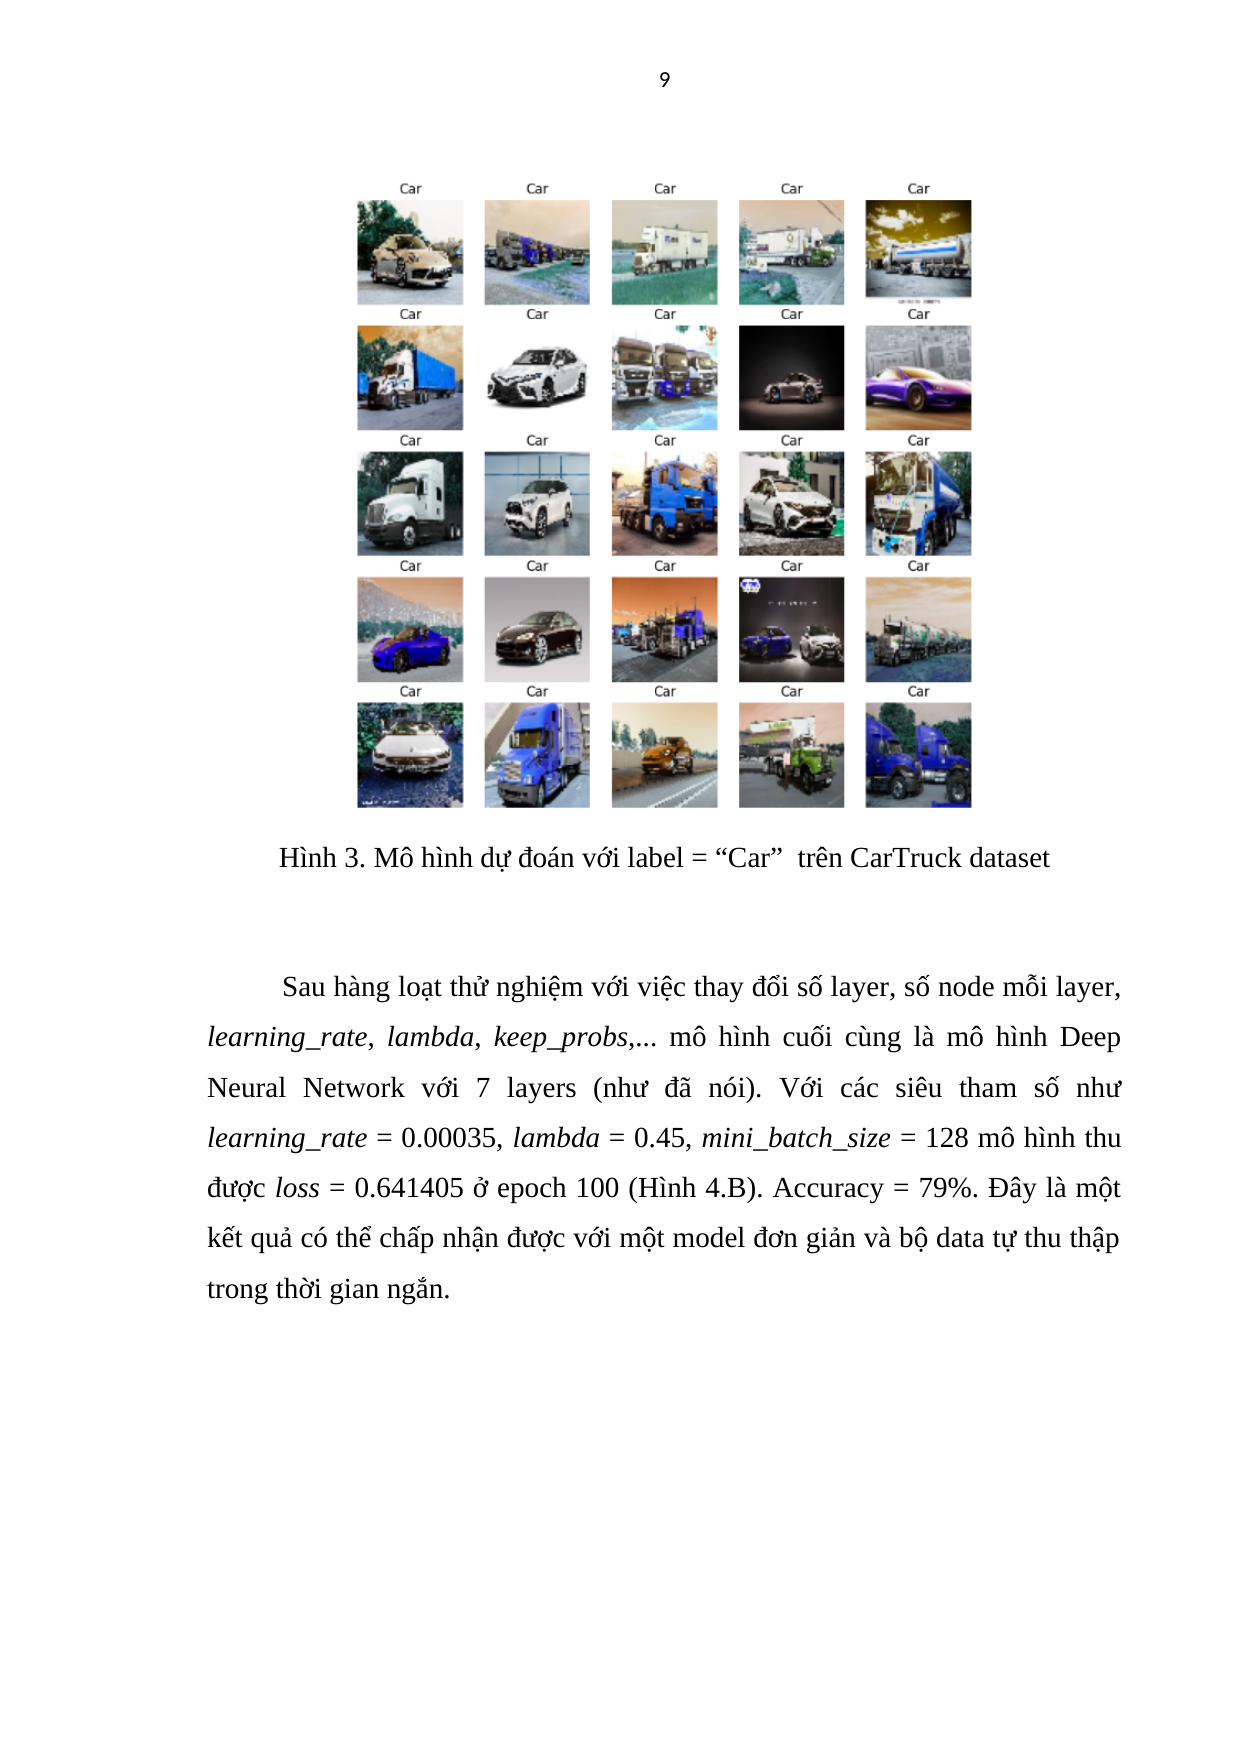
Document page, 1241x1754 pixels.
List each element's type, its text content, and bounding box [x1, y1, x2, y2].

text Hình 3. Mô hình dự đoán với label = “Car” trên CarTruck dataset [207, 841, 1122, 874]
picture [352, 177, 977, 810]
text Sau hàng loạt thử nghiệm với việc thay đổi số layer, số node mỗi layer, learning_rate, lambda, keep_probs,... mô hình cuối cùng là mô hình Deep Neural Network với 7 layers (như đã nói). Với các siêu tham số như learning_rate = 0.00035, lambda = 0.45, mini_batch_size = 128 mô hình thu được loss = 0.641405 ở epoch 100 (Hình 4.B). Accuracy = 79%. Đây là một kết quả có thể chấp nhận được với một model đơn giản và bộ data tự thu thập trong thời gian ngắn. [207, 969, 1122, 1304]
